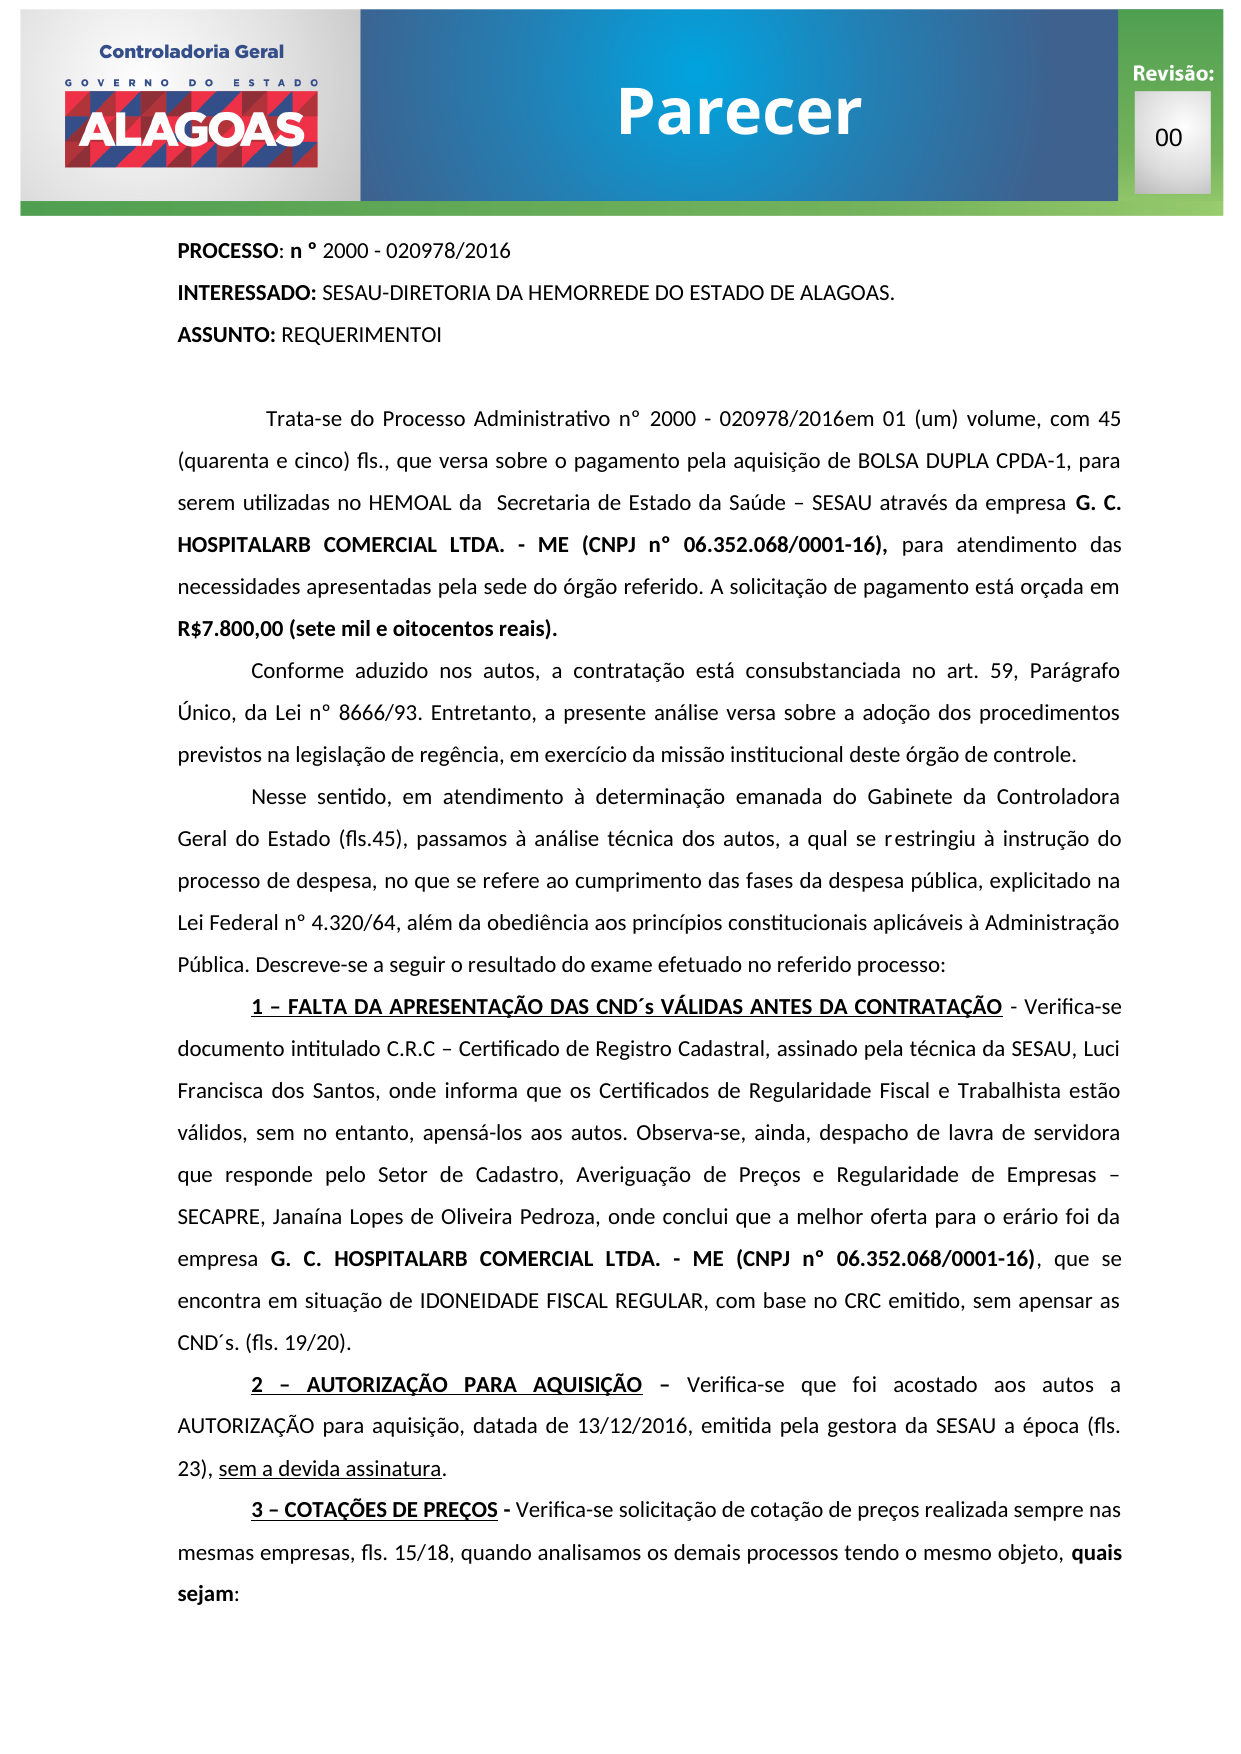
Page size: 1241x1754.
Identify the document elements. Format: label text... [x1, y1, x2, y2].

text INTERESSADO: SESAU-DIRETORIA DA HEMORREDE DO ESTADO DE ALAGOAS. [177, 278, 1122, 306]
picture [20, 9, 1224, 216]
text Nesse sentido, em atendimento à determinação emanada do Gabinete da Controladora Geral do Estado (fls.45), passamos à análise técnica dos autos, a qual se restringiu à instrução do processo de despesa, no que se refere ao cumprimento das fases da despesa pública, explicitado na Lei Federal nº 4.320/64, além da obediência aos princípios constitucionais aplicáveis à Administração Pública. Descreve-se a seguir o resultado do exame efetuado no referido processo: [177, 782, 1122, 978]
text Conforme aduzido nos autos, a contratação está consubstanciada no art. 59, Parágrafo Único, da Lei nº 8666/93. Entretanto, a presente análise versa sobre a adoção dos procedimentos previstos na legislação de regência, em exercício da missão institucional deste órgão de controle. [177, 656, 1122, 768]
text 1 – FALTA DA APRESENTAÇÃO DAS CND´s VÁLIDAS ANTES DA CONTRATAÇÃO - Verifica-se documento intitulado C.R.C – Certificado de Registro Cadastral, assinado pela técnica da SESAU, Luci Francisca dos Santos, onde informa que os Certificados de Regularidade Fiscal e Trabalhista estão válidos, sem no entanto, apensá-los aos autos. Observa-se, ainda, despacho de lavra de servidora que responde pelo Setor de Cadastro, Averiguação de Preços e Regularidade de Empresas – SECAPRE, Janaína Lopes de Oliveira Pedroza, onde conclui que a melhor oferta para o erário foi da empresa G. C. HOSPITALARB COMERCIAL LTDA. - ME (CNPJ nº 06.352.068/0001-16), que se encontra em situação de IDONEIDADE FISCAL REGULAR, com base no CRC emitido, sem apensar as CND´s. (fls. 19/20). [177, 992, 1122, 1356]
text 3 – COTAÇÕES DE PREÇOS - Verifica-se solicitação de cotação de preços realizada sempre nas mesmas empresas, fls. 15/18, quando analisamos os demais processos tendo o mesmo objeto, quais sejam: [177, 1496, 1122, 1608]
text Trata-se do Processo Administrativo nº 2000 - 020978/2016, em 01 (um) volume, com 45 (quarenta e cinco) fls., que versa sobre o pagamento pela aquisição de BOLSA DUPLA CPDA-1, para serem utilizadas no HEMOAL da Secretaria de Estado da Saúde – SESAU através da empresa G. C. HOSPITALARB COMERCIAL LTDA. - ME (CNPJ nº 06.352.068/0001-16), para atendimento das necessidades apresentadas pela sede do órgão referido. A solicitação de pagamento está orçada em R$7.800,00 (sete mil e oitocentos reais). [177, 404, 1122, 642]
text ASSUNTO: REQUERIMENTOI [177, 320, 1122, 348]
text 2 – AUTORIZAÇÃO PARA AQUISIÇÃO – Verifica-se que foi acostado aos autos a AUTORIZAÇÃO para aquisição, datada de 13/12/2016, emitida pela gestora da SESAU a época (fls. 23), sem a devida assinatura. [177, 1370, 1122, 1482]
text PROCESSO: n º 2000 - 020978/2016 [177, 236, 1122, 264]
